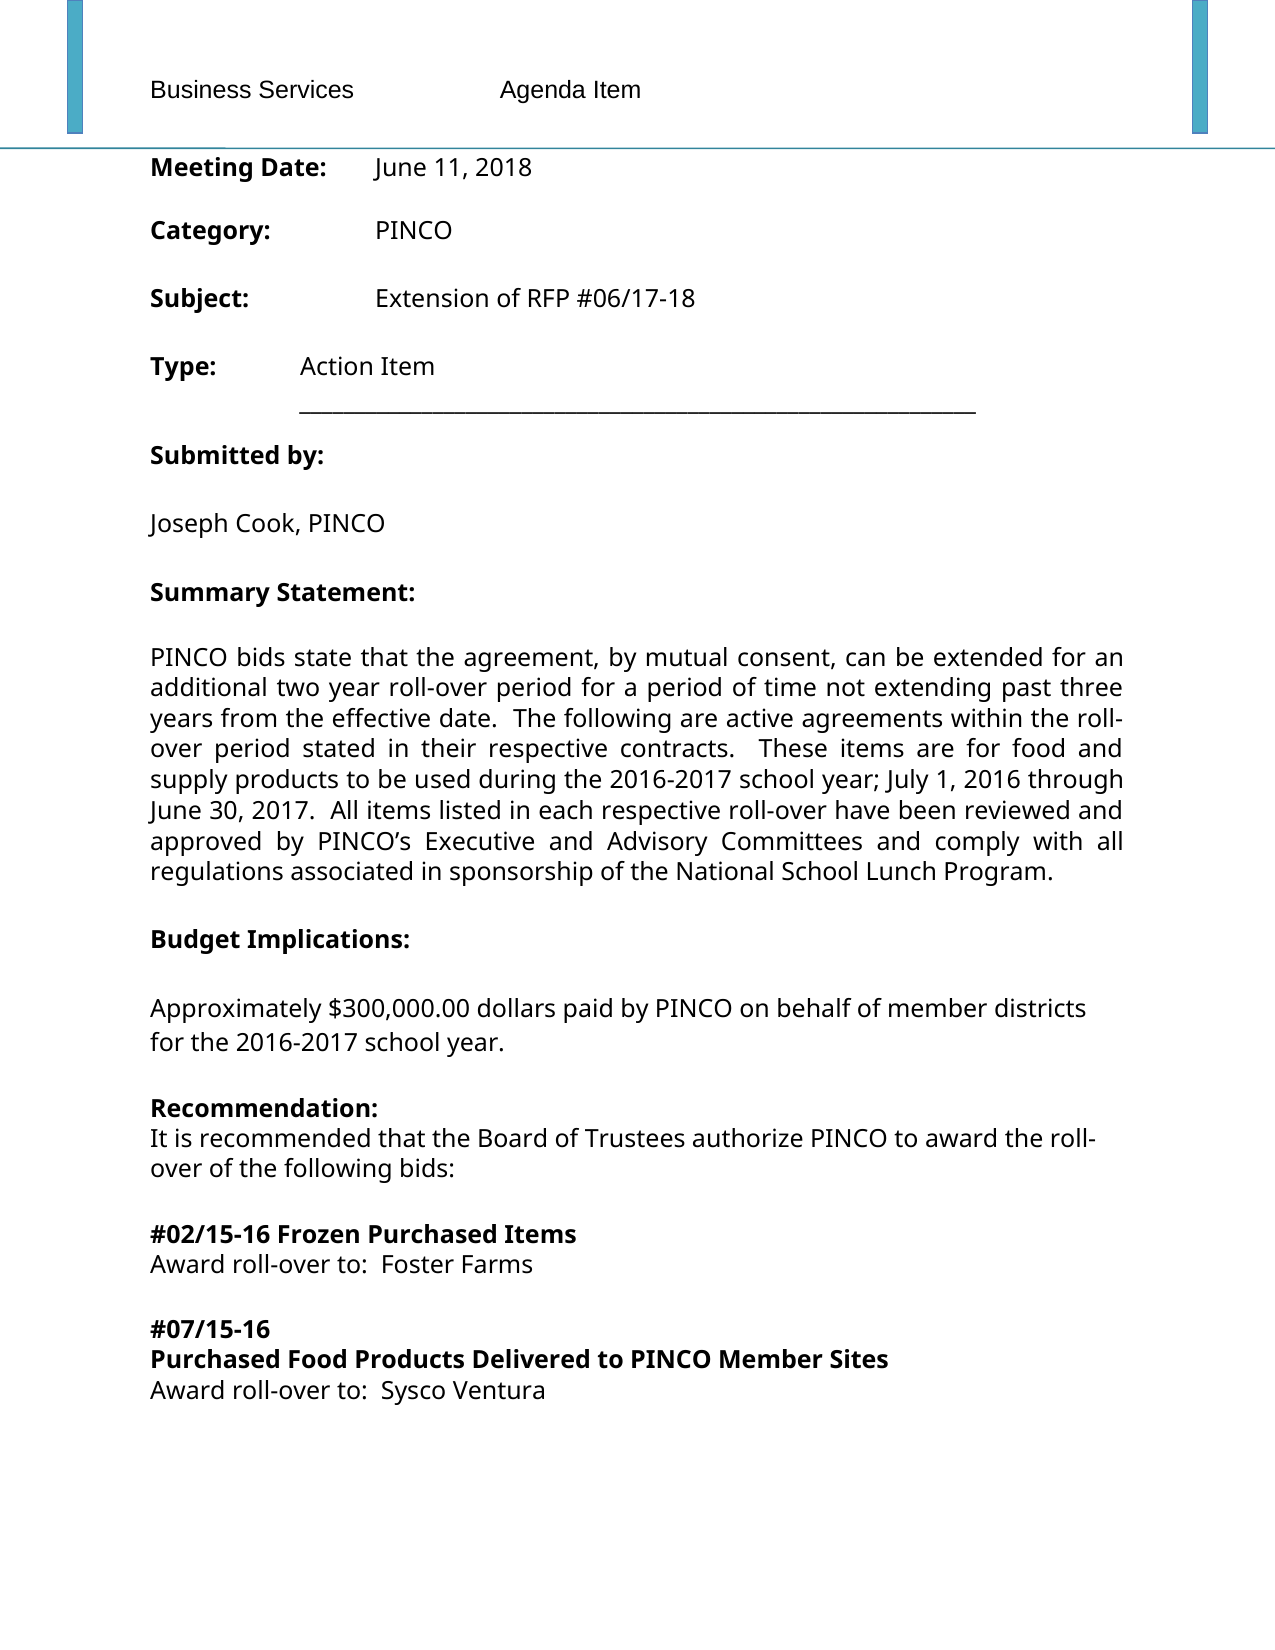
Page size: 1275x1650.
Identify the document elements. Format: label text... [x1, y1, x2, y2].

text Type: Action Item [150, 349, 1125, 383]
text #07/15-16 [150, 1314, 1125, 1344]
text _____________________________________________________________ [150, 383, 1125, 417]
text Meeting Date: June 11, 2018 [150, 150, 1125, 184]
text Purchased Food Products Delivered to PINCO Member Sites [150, 1344, 1125, 1375]
text Award roll-over to: Foster Farms [150, 1249, 1125, 1280]
text Summary Statement: [150, 574, 1125, 608]
text It is recommended that the Board of Trustees authorize PINCO to award the roll-over of the following bids: [150, 1123, 1125, 1184]
text #02/15-16 Frozen Purchased Items [150, 1218, 1125, 1249]
text Award roll-over to: Sysco Ventura [150, 1375, 1125, 1406]
text Budget Implications: [150, 922, 1125, 956]
text Category: PINCO [150, 213, 1125, 247]
text Subject: Extension of RFP #06/17-18 [150, 281, 1125, 315]
text Approximately $300,000.00 dollars paid by PINCO on behalf of member districts for the 2016-2017 school year. [150, 990, 1125, 1058]
text Joseph Cook, PINCO [150, 506, 1125, 540]
text Recommendation: [150, 1092, 1125, 1123]
text PINCO bids state that the agreement, by mutual consent, can be extended for an additional two year roll-over period for a period of time not extending past three years from the effective date. The following are active agreements within the roll-over period stated in their respective contracts. These items are for food and supply products to be used during the 2016-2017 school year; July 1, 2016 through June 30, 2017. All items listed in each respective roll-over have been reviewed and approved by PINCO’s Executive and Advisory Committees and comply with all regulations associated in sponsorship of the National School Lunch Program. [150, 642, 1125, 888]
text Submitted by: [150, 438, 1125, 472]
